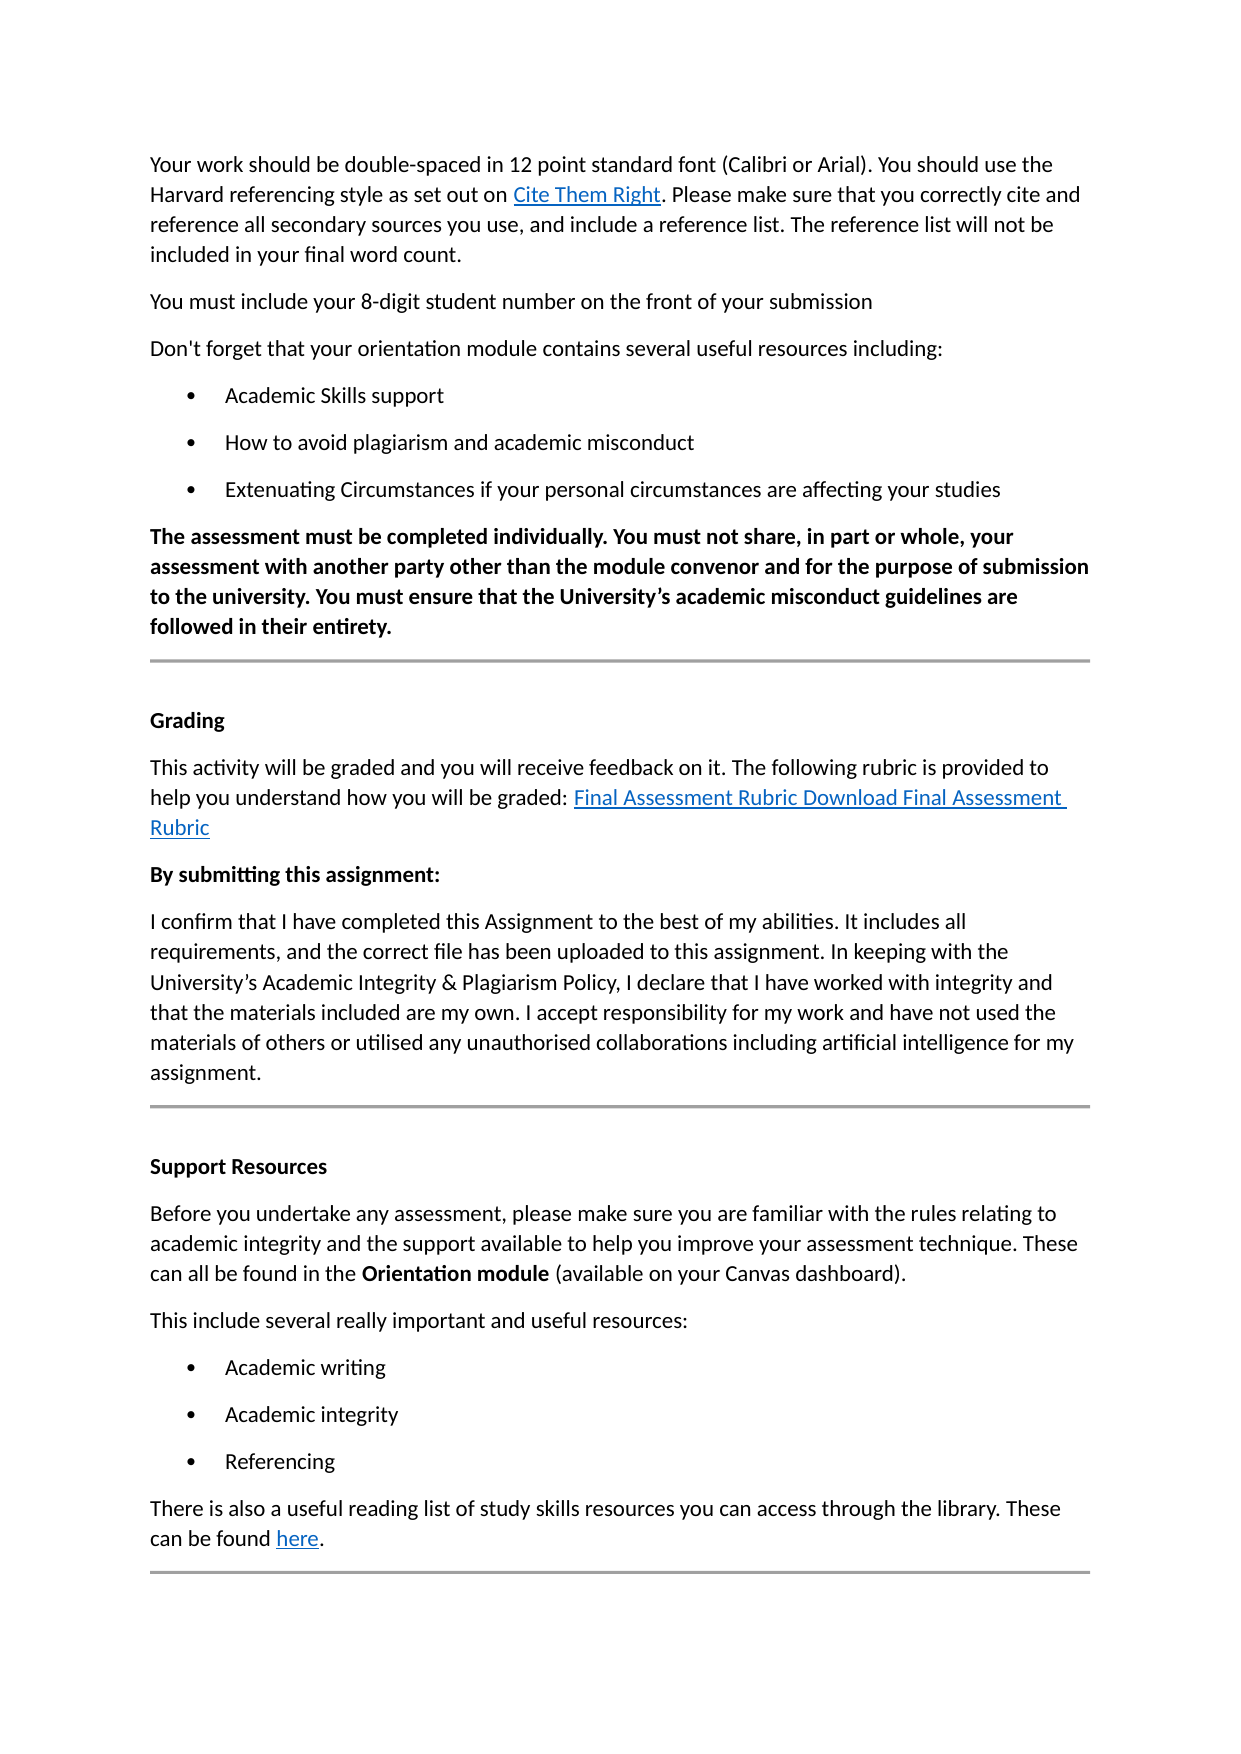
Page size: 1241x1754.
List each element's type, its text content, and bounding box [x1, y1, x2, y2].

text Support Resources [150, 1152, 1090, 1180]
list Extenuating Circumstances if your personal circumstances are affecting your studies [187, 475, 1090, 503]
list Academic integrity [187, 1400, 1090, 1428]
list Referencing [187, 1447, 1090, 1475]
text The assessment must be completed individually. You must not share, in part or whole, your assessment with another party other than the module convenor and for the purpose of submission to the university. You must ensure that the University’s academic misconduct guidelines are followed in their entirety. [150, 522, 1090, 641]
list Academic writing [187, 1353, 1090, 1381]
text Before you undertake any assessment, please make sure you are familiar with the rules relating to academic integrity and the support available to help you improve your assessment technique. These can all be found in the Orientation module (available on your Canvas dashboard). [150, 1199, 1090, 1287]
text Your work should be double-spaced in 12 point standard font (Calibri or Arial). You should use the Harvard referencing style as set out on Cite Them Right. Please make sure that you correctly cite and reference all secondary sources you use, and include a reference list. The reference list will not be included in your final word count. [150, 150, 1090, 269]
text By submitting this assignment: [150, 860, 1090, 888]
text Don't forget that your orientation module contains several useful resources including: [150, 334, 1090, 362]
list How to avoid plagiarism and academic misconduct [187, 428, 1090, 456]
text This include several really important and useful resources: [150, 1306, 1090, 1334]
list Academic Skills support [187, 381, 1090, 409]
text You must include your 8-digit student number on the front of your submission [150, 287, 1090, 316]
text I confirm that I have completed this Assignment to the best of my abilities. It includes all requirements, and the correct file has been uploaded to this assignment. In keeping with the University’s Academic Integrity & Plagiarism Policy, I declare that I have worked with integrity and that the materials included are my own. I accept responsibility for my work and have not used the materials of others or utilised any unauthorised collaborations including artificial intelligence for my assignment. [150, 907, 1090, 1086]
text There is also a useful reading list of study skills resources you can access through the library. These can be found here. [150, 1494, 1090, 1552]
text Grading [150, 706, 1090, 734]
text This activity will be graded and you will receive feedback on it. The following rubric is provided to help you understand how you will be graded: Final Assessment Rubric Download Final Assessment Rubric [150, 753, 1090, 842]
